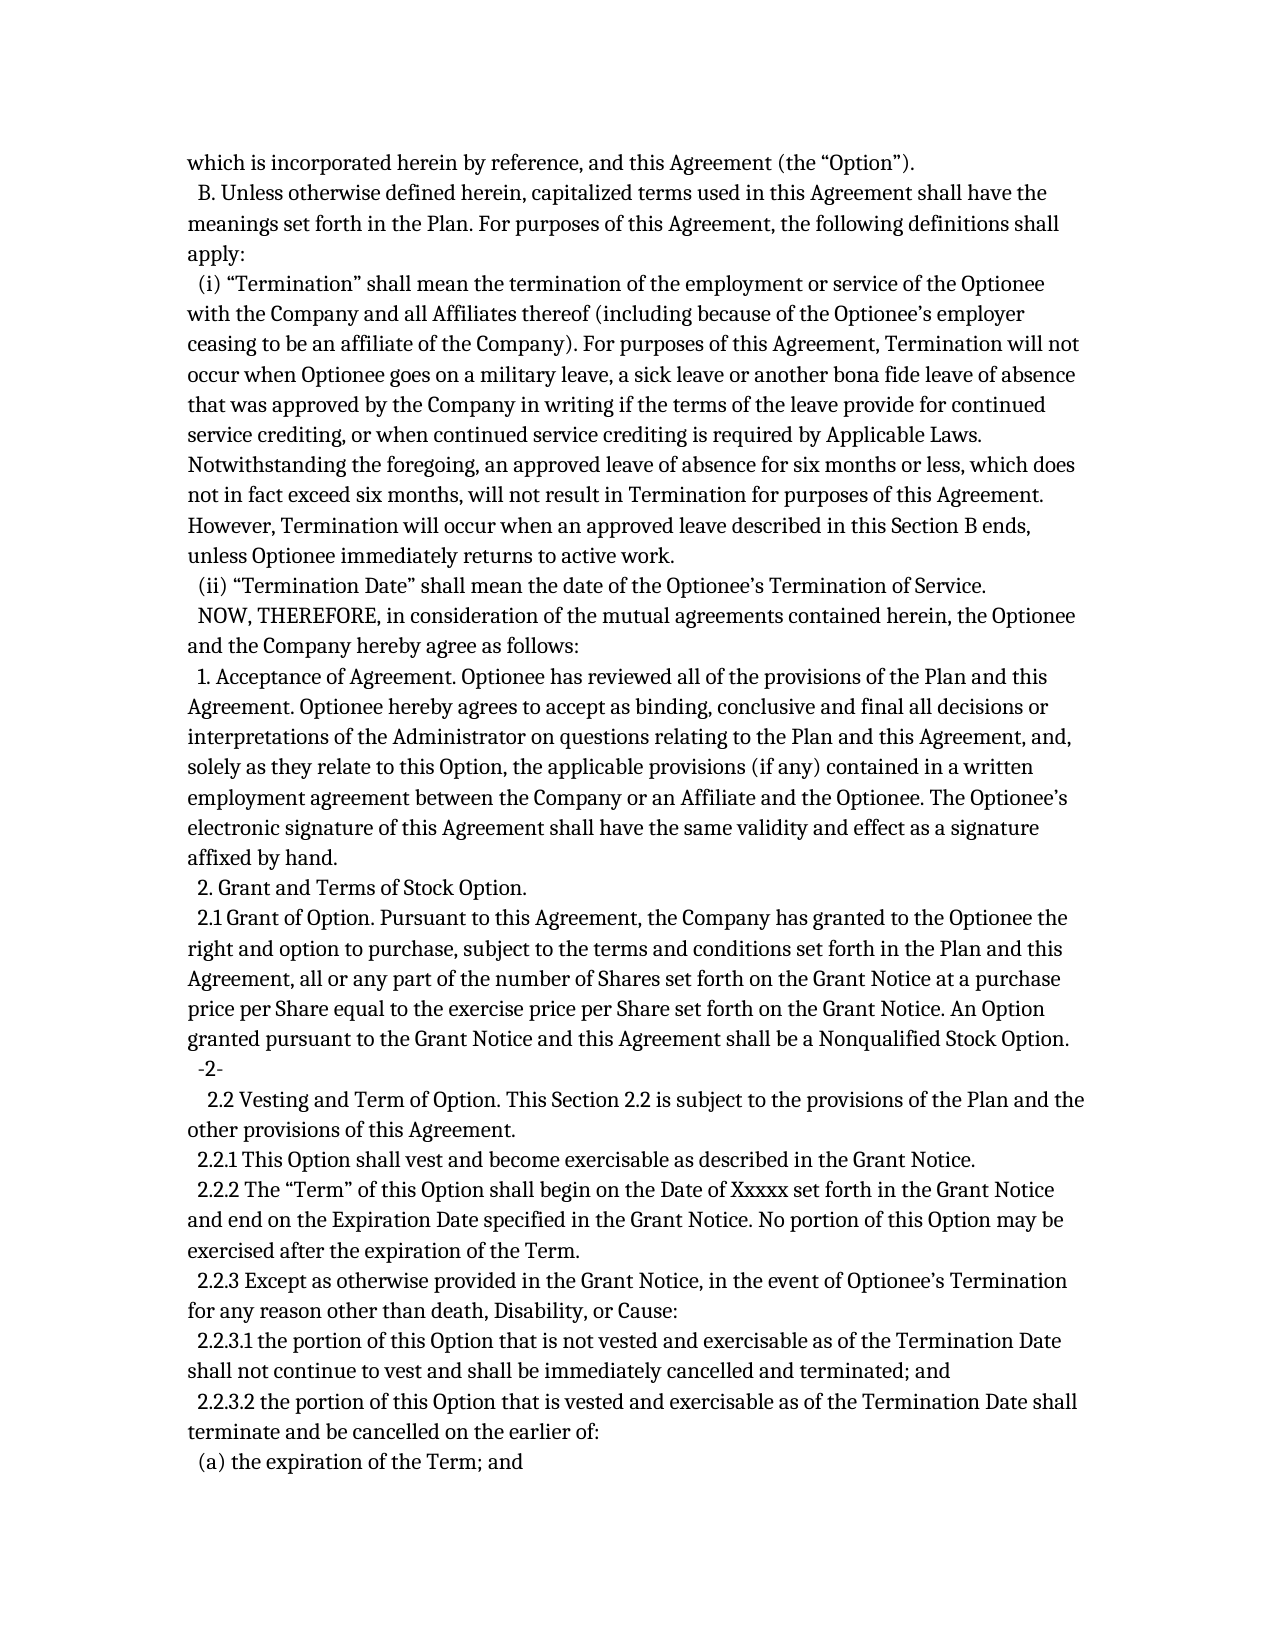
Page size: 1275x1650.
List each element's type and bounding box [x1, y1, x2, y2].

text [187, 150, 1087, 1475]
